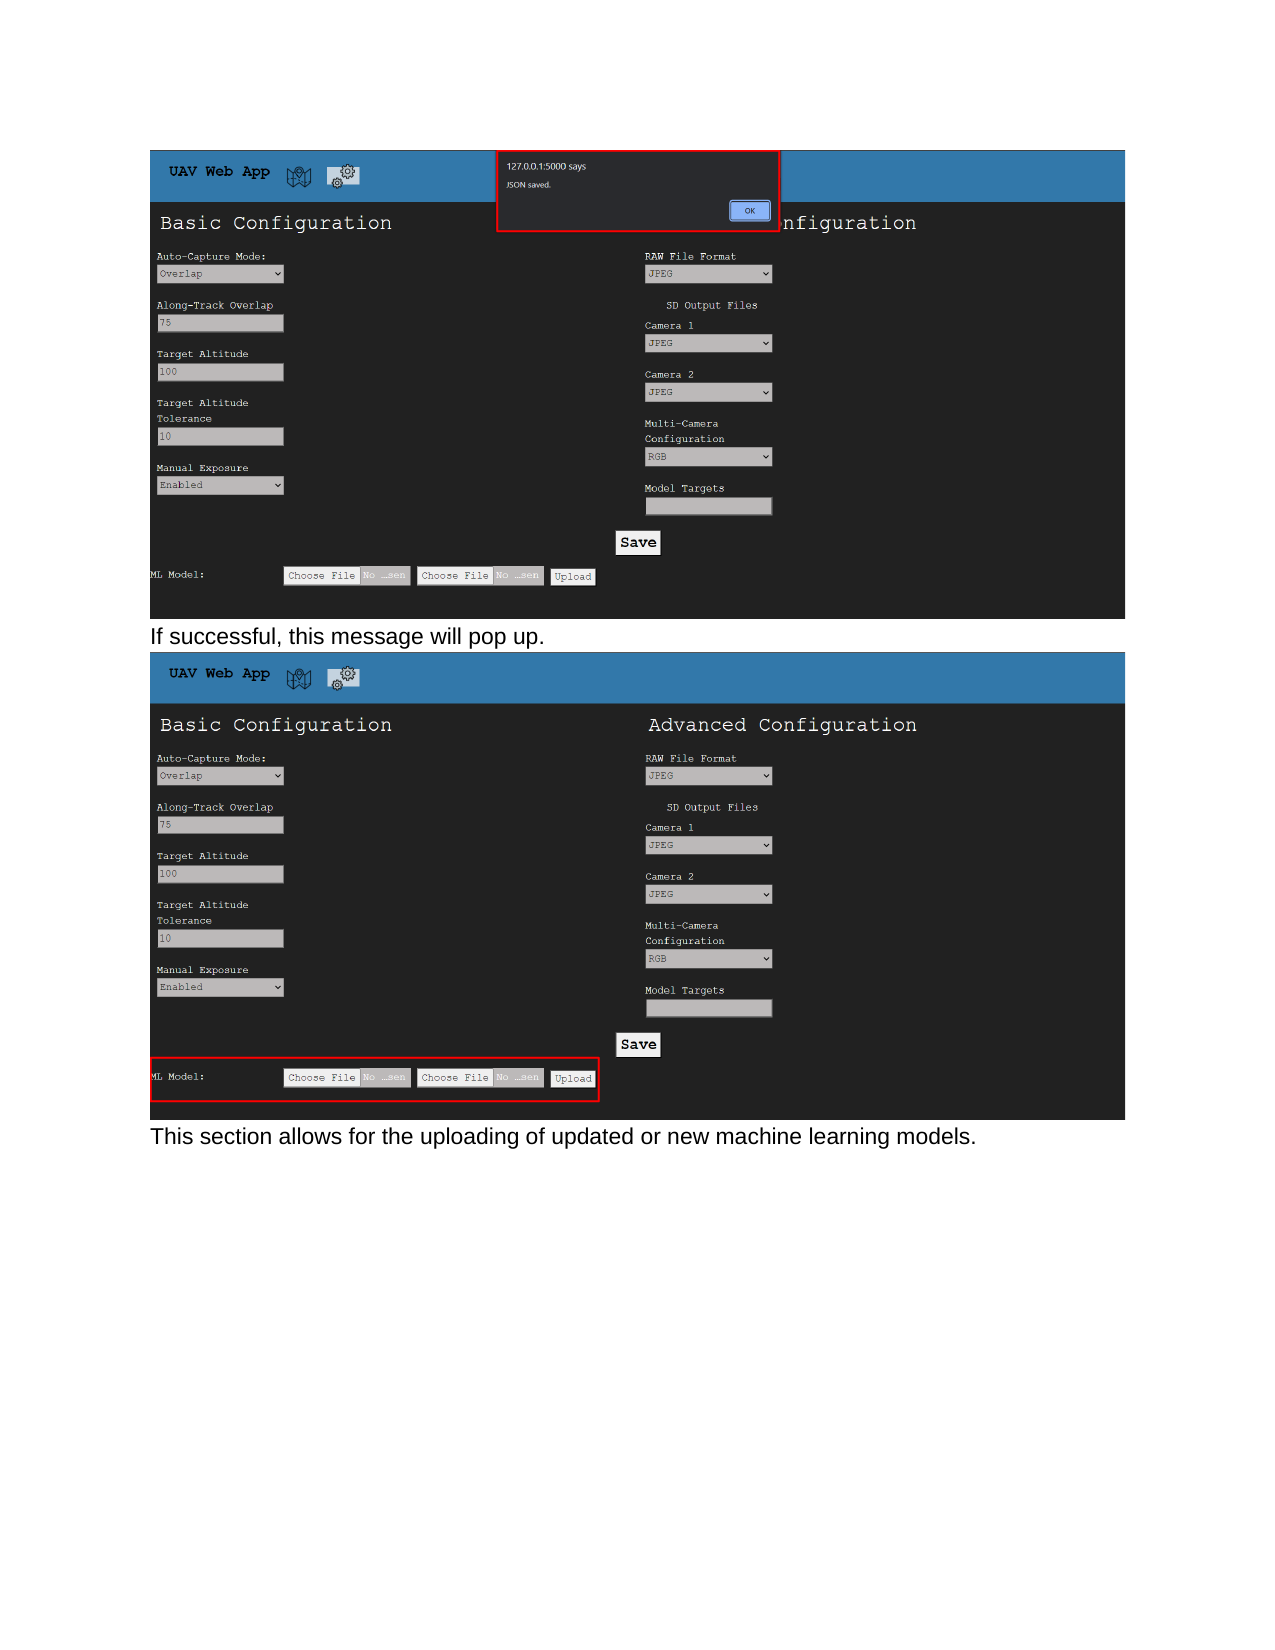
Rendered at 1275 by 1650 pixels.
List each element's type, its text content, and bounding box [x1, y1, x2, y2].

picture [150, 652, 1125, 1120]
text This section allows for the uploading of updated or new machine learning models. [150, 1123, 1125, 1150]
text If successful, this message will pop up. [150, 623, 1125, 649]
picture [150, 150, 1125, 619]
